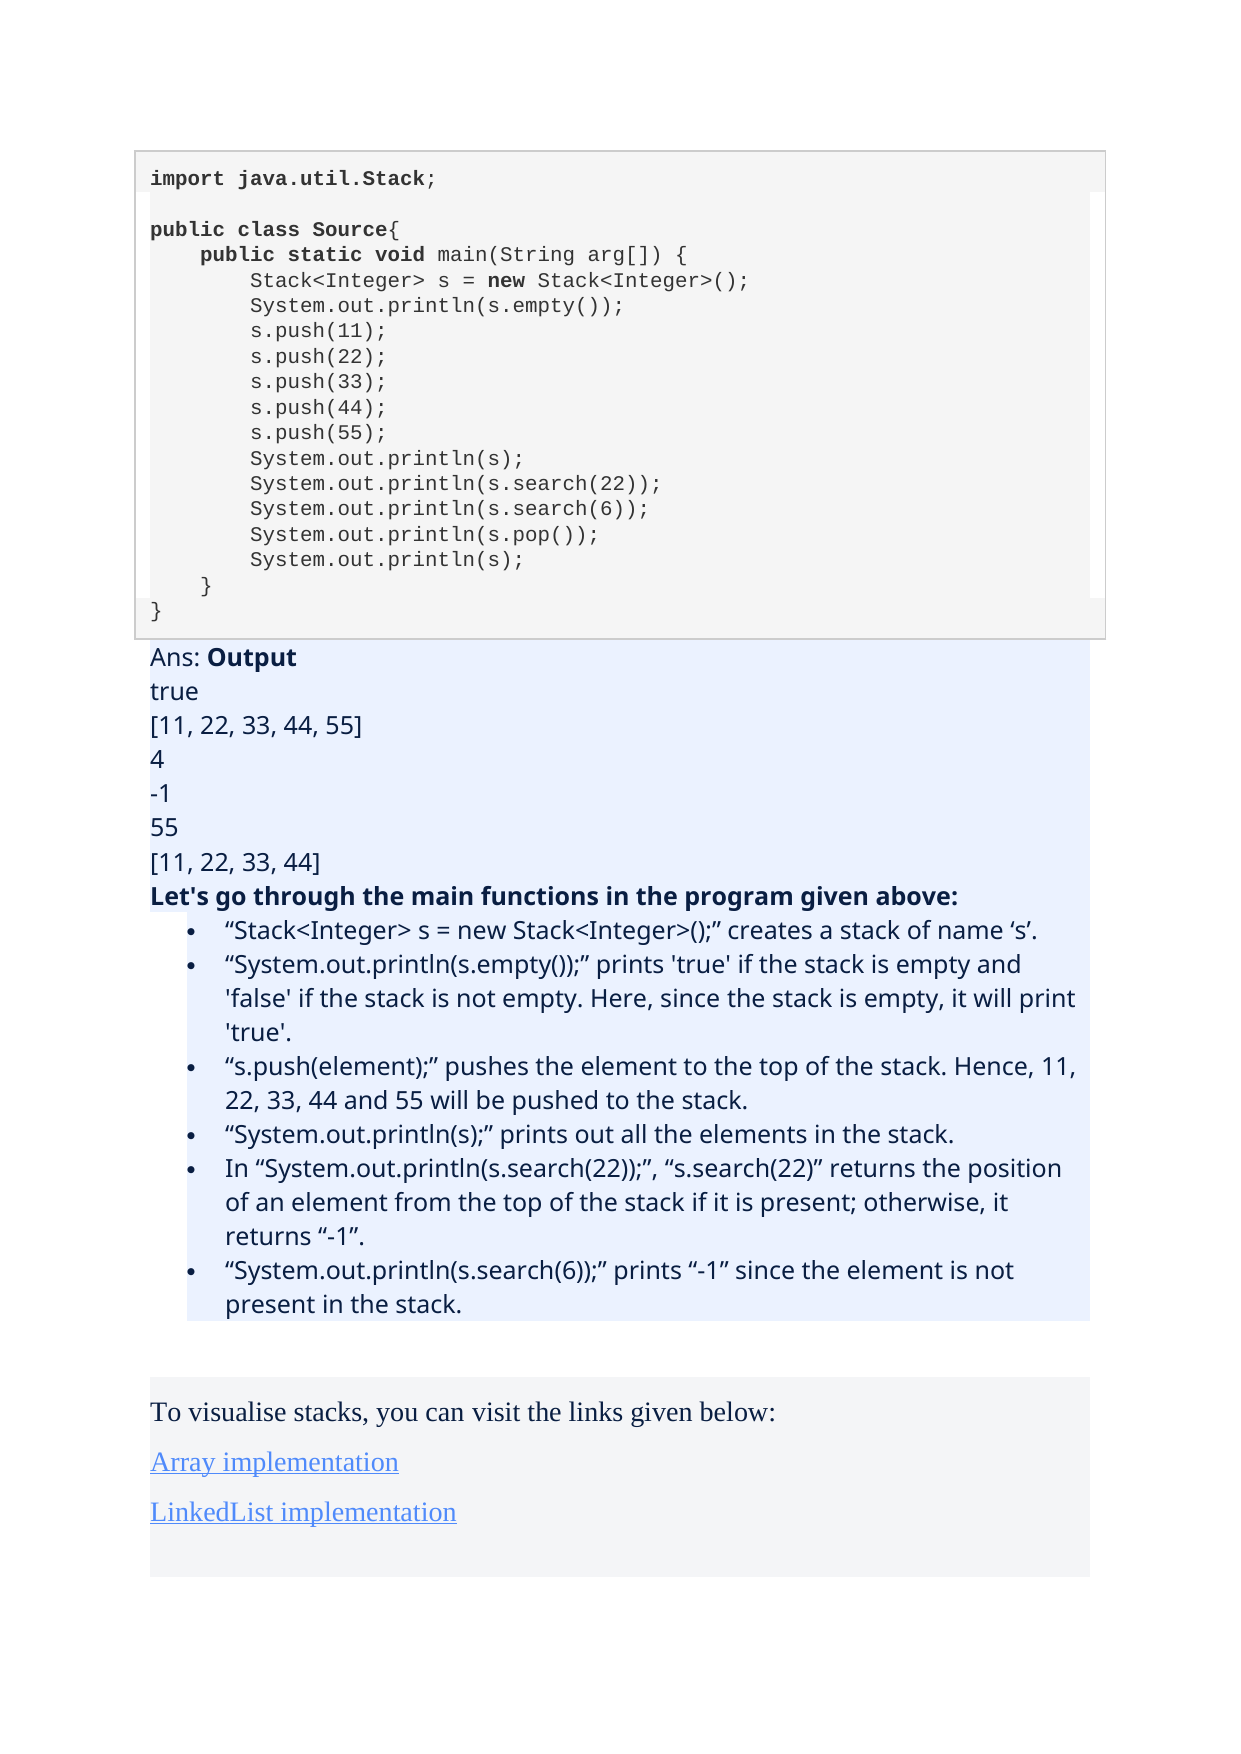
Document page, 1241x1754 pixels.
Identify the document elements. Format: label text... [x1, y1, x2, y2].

text s.push(44); [150, 395, 1090, 420]
text System.out.println(s.empty()); [150, 293, 1090, 319]
text s.push(33); [150, 369, 1090, 395]
text public static void main(String arg[]) { [150, 242, 1090, 268]
text s.push(55); [150, 420, 1090, 446]
text } [136, 582, 1105, 638]
list “Stack<Integer> s = new Stack<Integer>();” creates a stack of name ‘s’. [187, 912, 1090, 946]
text import java.util.Stack; [136, 152, 1105, 192]
list “System.out.println(s.empty());” prints 'true' if the stack is empty and 'false' if the stack is not empty. Here, since the stack is empty, it will print 'true'. [187, 946, 1090, 1048]
text s.push(11); [150, 319, 1090, 344]
text To visualise stacks, you can visit the links given below: [150, 1377, 1090, 1427]
text s.push(22); [150, 344, 1090, 369]
text Array implementation [150, 1427, 1090, 1477]
list “System.out.println(s);” prints out all the elements in the stack. [187, 1117, 1090, 1151]
text Let's go through the main functions in the program given above: [150, 878, 1090, 912]
list “System.out.println(s.search(6));” prints “-1” since the element is not present in the stack. [187, 1253, 1090, 1321]
text System.out.println(s.search(6)); [150, 497, 1090, 522]
text Stack<Integer> s = new Stack<Integer>(); [150, 268, 1090, 293]
text System.out.println(s.search(22)); [150, 471, 1090, 497]
text Ans: Output [207, 640, 1090, 674]
list “s.push(element);” pushes the element to the top of the stack. Hence, 11, 22, 33, 44 and 55 will be pushed to the stack. [187, 1048, 1090, 1117]
text System.out.println(s); [150, 446, 1090, 471]
text true [11, 22, 33, 44, 55] 4 -1 55 [11, 22, 33, 44] [150, 674, 1090, 878]
text System.out.println(s.pop()); [150, 522, 1090, 547]
text public class Source{ [150, 217, 1090, 242]
list In “System.out.println(s.search(22));”, “s.search(22)” returns the position of an element from the top of the stack if it is present; otherwise, it returns “-1”. [187, 1151, 1090, 1253]
text LinkedList implementation [150, 1477, 1090, 1527]
text System.out.println(s); [150, 547, 1090, 573]
